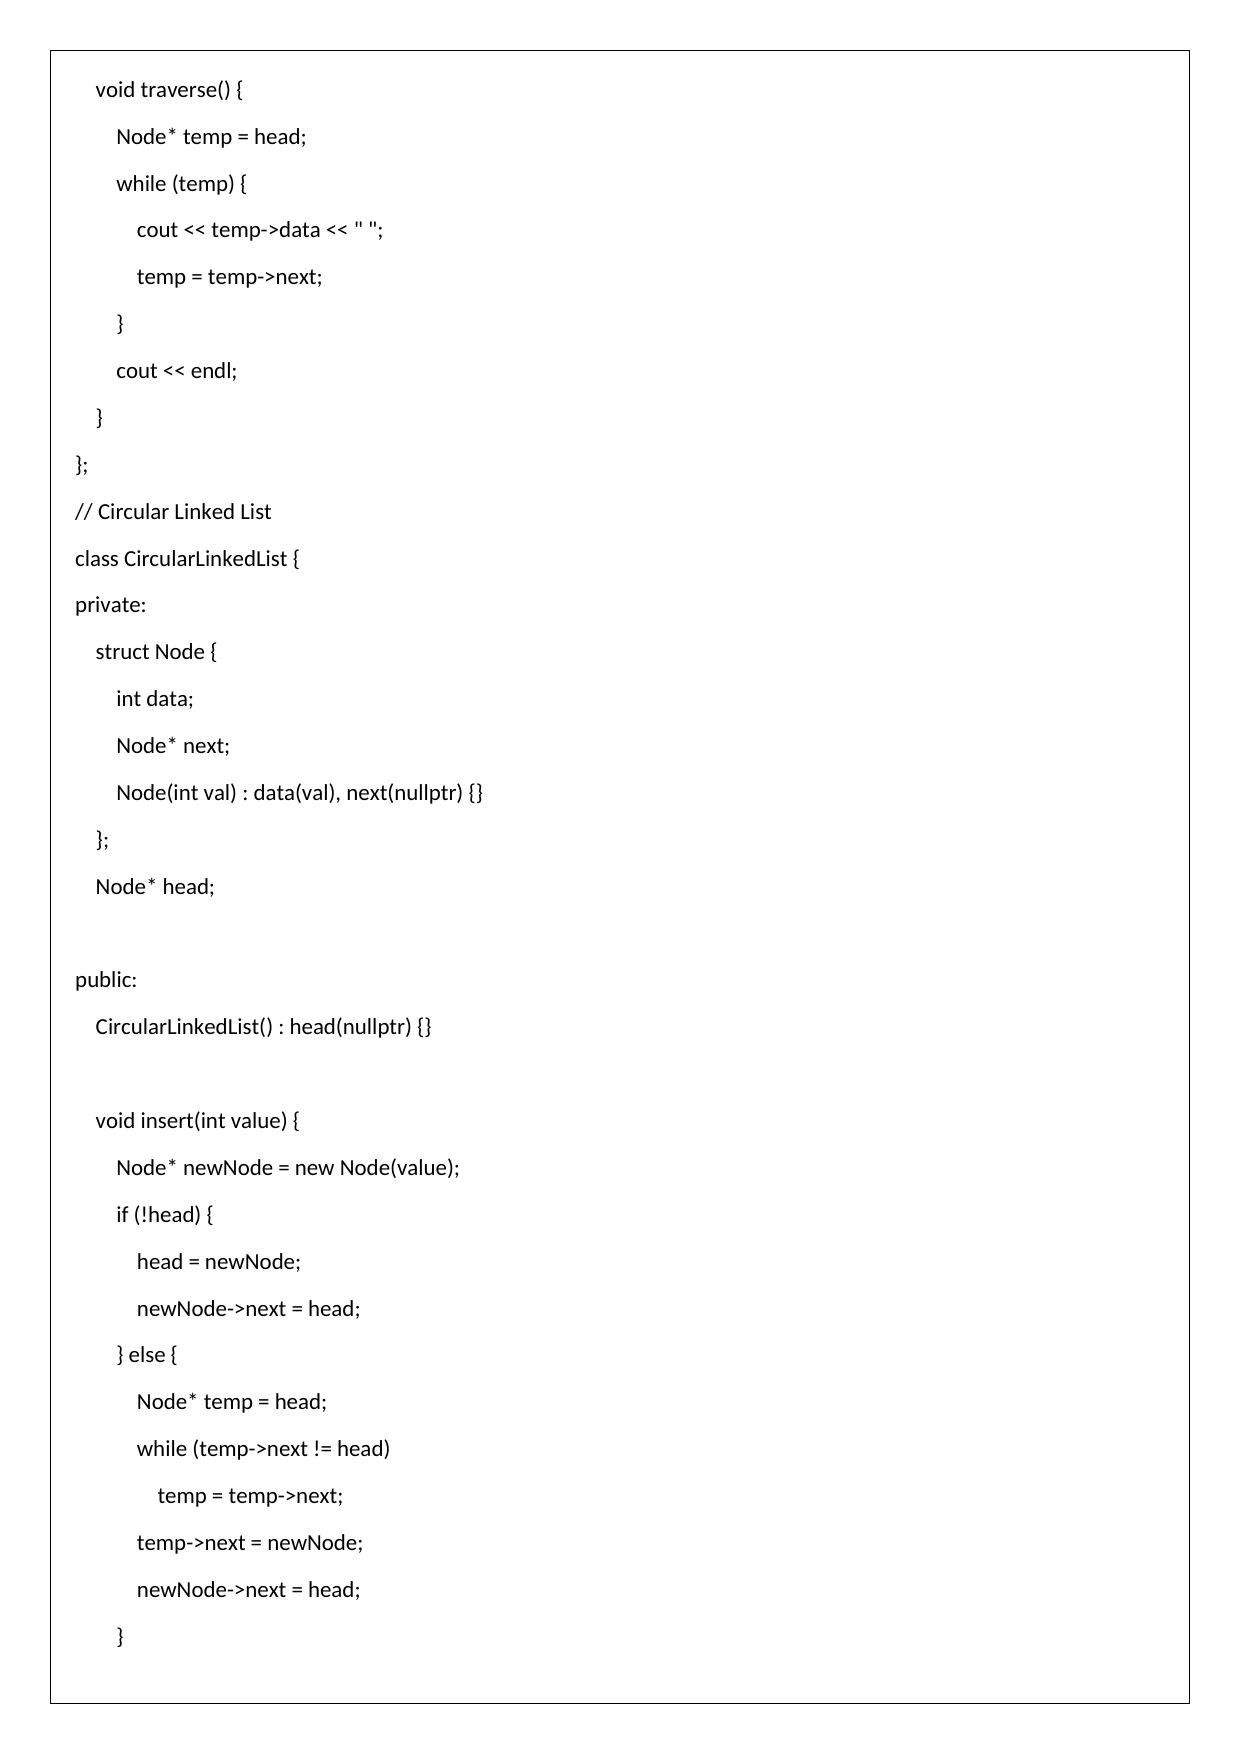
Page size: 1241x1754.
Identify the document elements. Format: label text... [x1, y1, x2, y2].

text } [75, 403, 1165, 431]
text temp = temp->next; [75, 1481, 1165, 1509]
text newNode->next = head; [75, 1575, 1165, 1603]
text }; [75, 825, 1165, 853]
text public: [75, 966, 1165, 994]
text temp = temp->next; [75, 262, 1165, 291]
text head = newNode; [75, 1247, 1165, 1275]
text if (!head) { [75, 1200, 1165, 1228]
text Node* head; [75, 872, 1165, 900]
text Node* temp = head; [75, 122, 1165, 150]
text } else { [75, 1341, 1165, 1369]
text Node* next; [75, 731, 1165, 759]
text }; [75, 450, 1165, 478]
text temp->next = newNode; [75, 1528, 1165, 1556]
text private: [75, 591, 1165, 619]
text void insert(int value) { [75, 1106, 1165, 1134]
text Node* temp = head; [75, 1387, 1165, 1416]
text cout << temp->data << " "; [75, 216, 1165, 244]
text } [75, 1622, 1165, 1650]
text newNode->next = head; [75, 1294, 1165, 1322]
text while (temp->next != head) [75, 1434, 1165, 1462]
text // Circular Linked List [75, 497, 1165, 525]
text cout << endl; [75, 356, 1165, 384]
text CircularLinkedList() : head(nullptr) {} [75, 1012, 1165, 1041]
text int data; [75, 684, 1165, 712]
text Node* newNode = new Node(value); [75, 1153, 1165, 1181]
text Node(int val) : data(val), next(nullptr) {} [75, 778, 1165, 806]
text class CircularLinkedList { [75, 544, 1165, 572]
text void traverse() { [75, 75, 1165, 103]
text } [75, 309, 1165, 337]
text while (temp) { [75, 169, 1165, 197]
text struct Node { [75, 637, 1165, 666]
